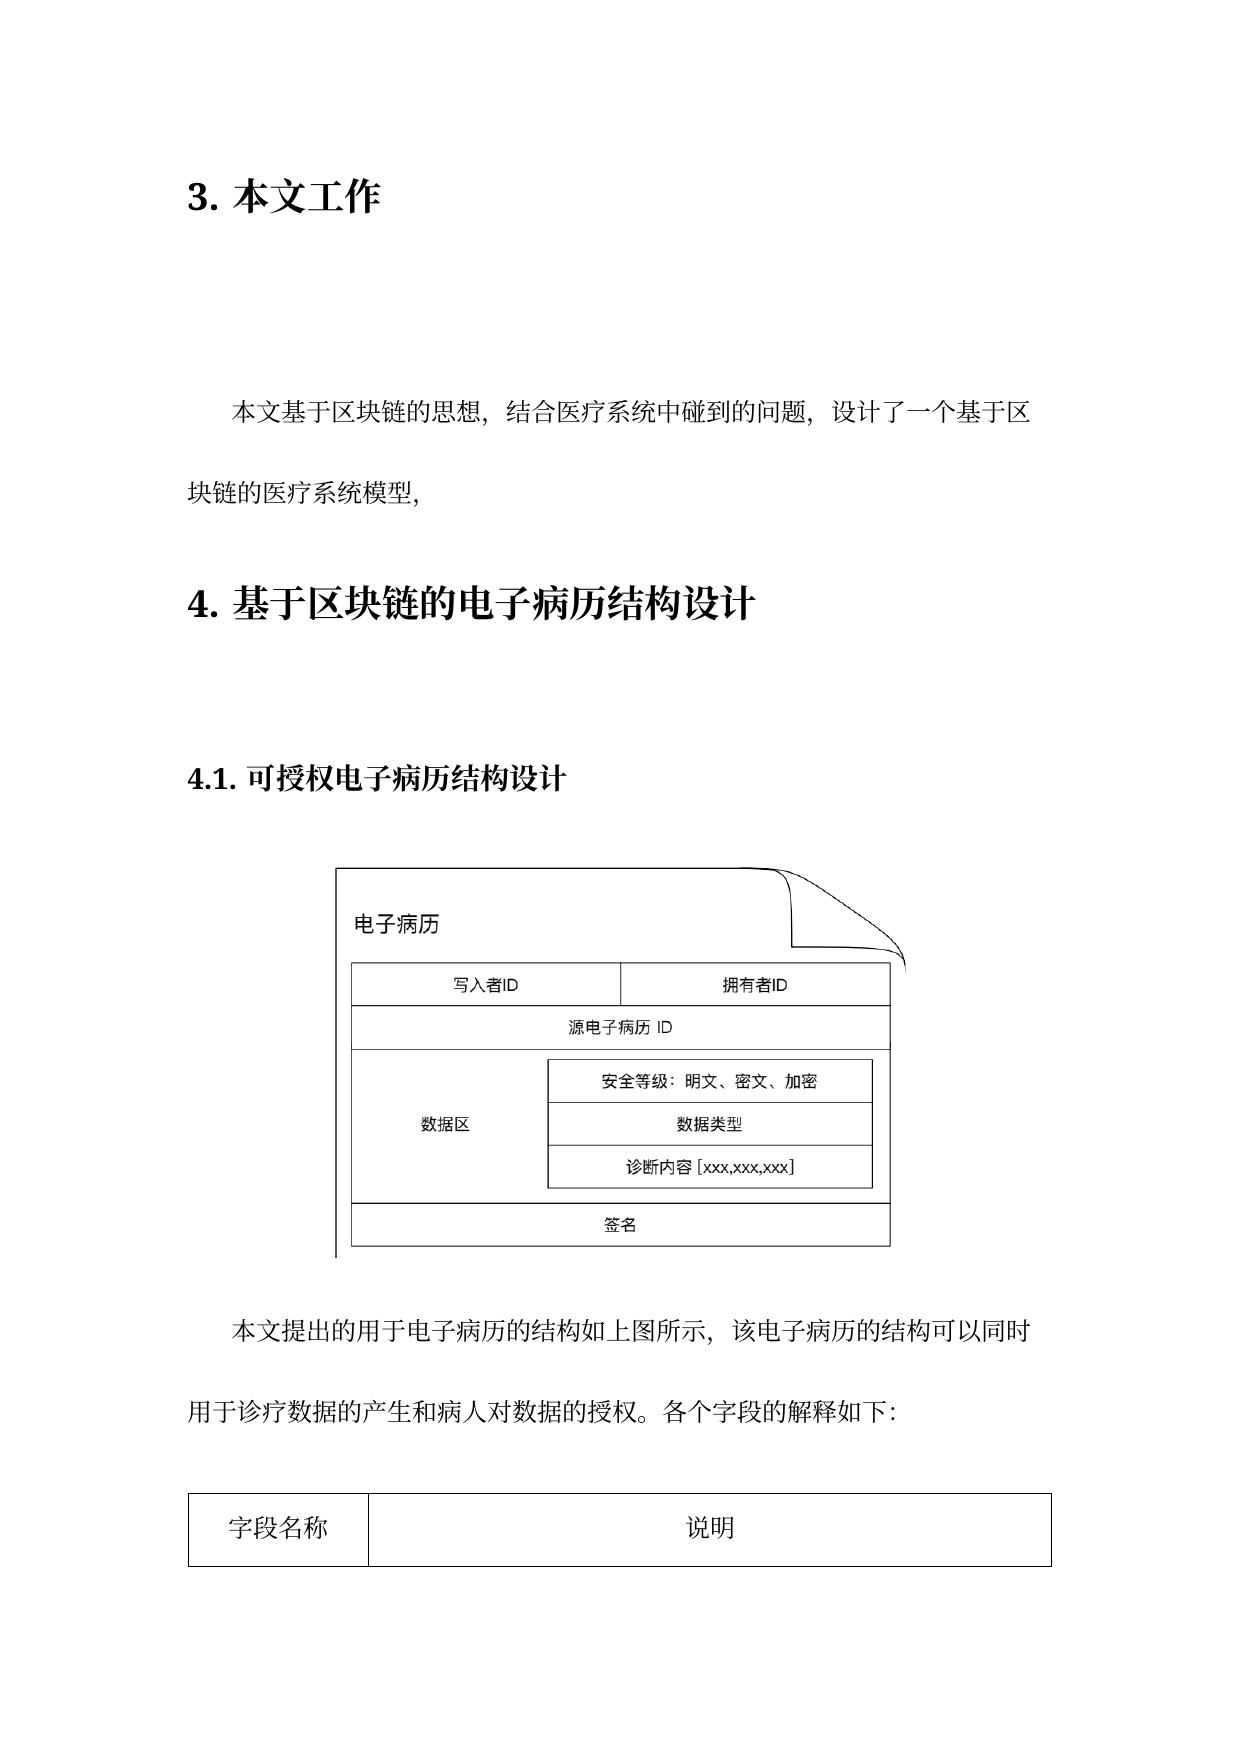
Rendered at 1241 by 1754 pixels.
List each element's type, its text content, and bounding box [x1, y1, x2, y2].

text 本文提出的用于电子病历的结构如上图所示，该电子病历的结构可以同时用于诊疗数据的产生和病人对数据的授权。各个字段的解释如下： [187, 1297, 1053, 1443]
text 本文基于区块链的思想，结合医疗系统中碰到的问题，设计了一个基于区块链的医疗系统模型， [187, 378, 1053, 525]
subtitle 基于区块链的电子病历结构设计 [187, 569, 1053, 634]
subtitle 可授权电子病历结构设计 [187, 744, 1053, 809]
table_header 字段名称 [189, 1494, 368, 1566]
table_header 说明 [369, 1494, 1051, 1566]
subtitle 本文工作 [187, 162, 1053, 227]
